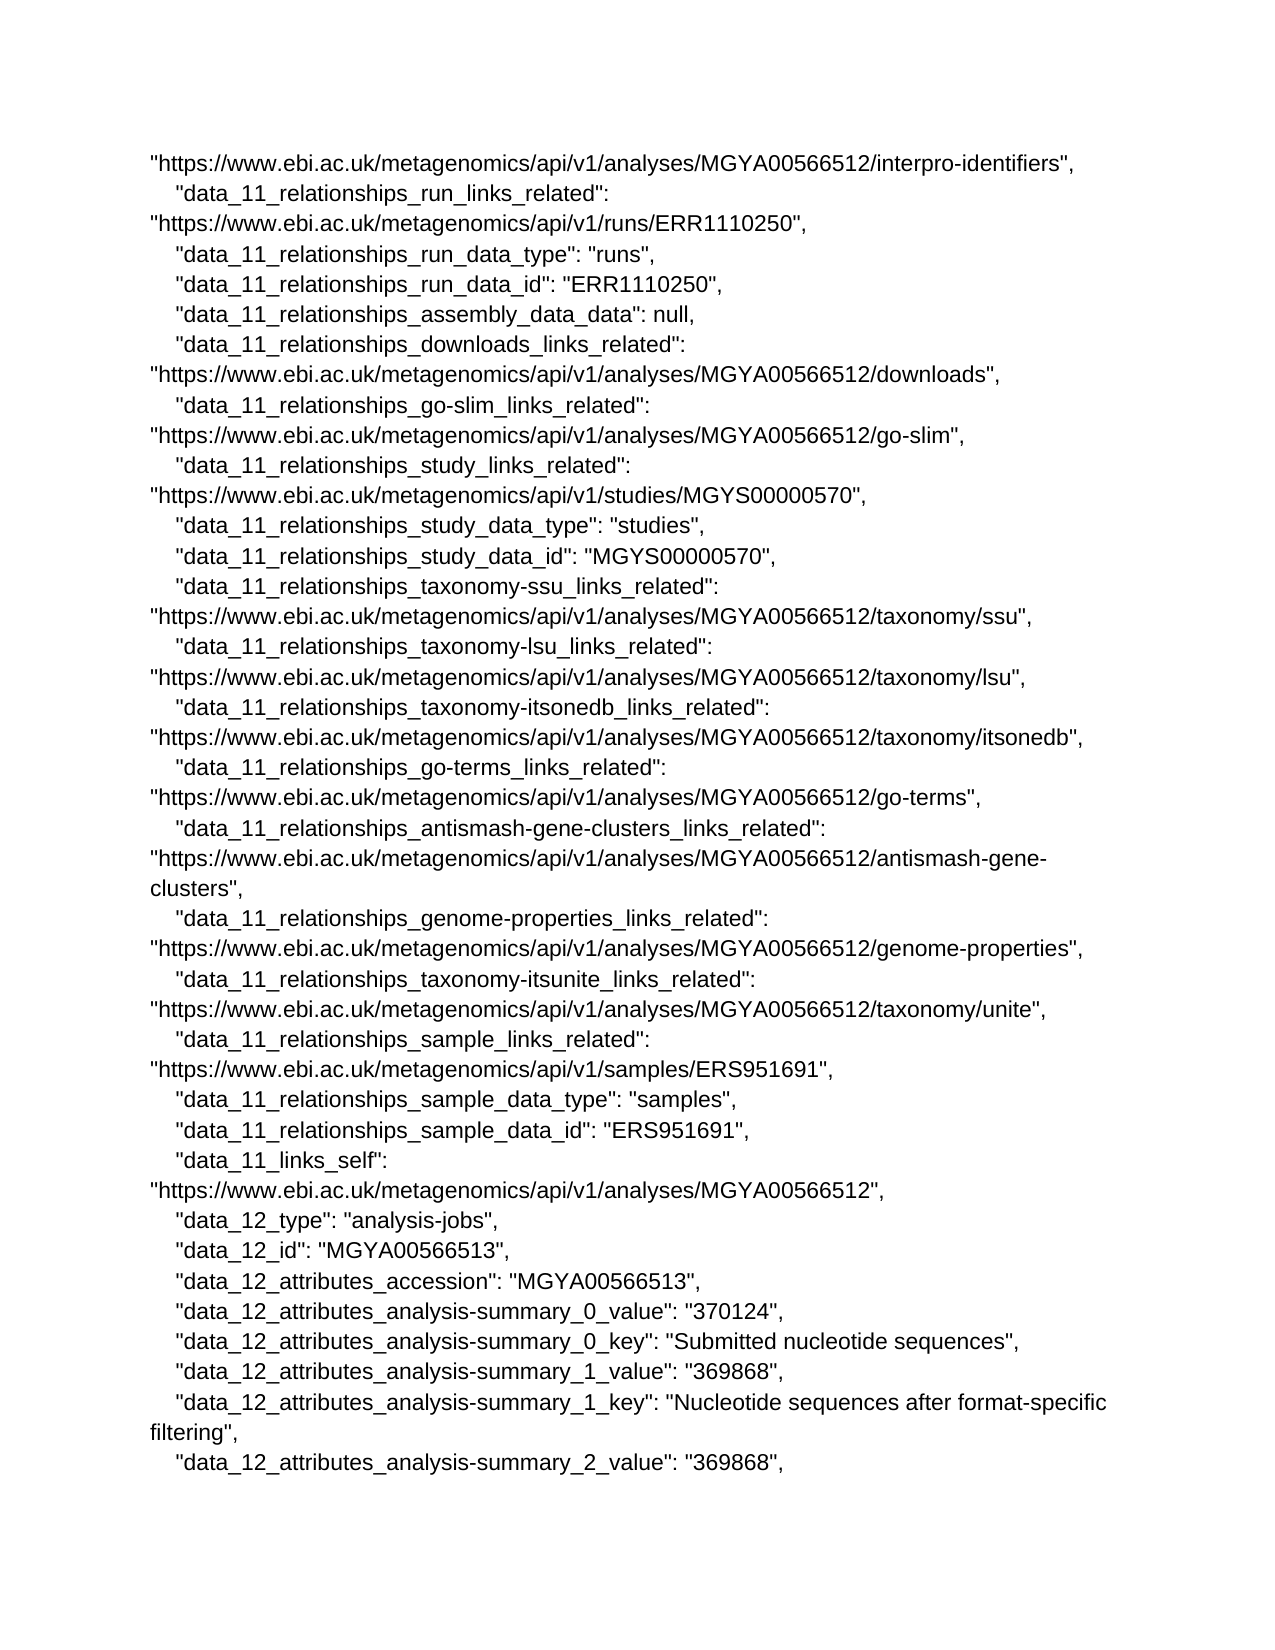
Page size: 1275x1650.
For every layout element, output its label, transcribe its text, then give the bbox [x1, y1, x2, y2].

text "data_12_attributes_accession": "MGYA00566513", [150, 1268, 1125, 1294]
text "data_11_relationships_sample_links_related": "https://www.ebi.ac.uk/metagenomics/api/v1/samples/ERS951691", [150, 1026, 1125, 1083]
text "data_11_relationships_assembly_data_data": null, [150, 301, 1125, 327]
text "data_12_id": "MGYA00566513", [150, 1237, 1125, 1264]
text "data_11_relationships_taxonomy-itsonedb_links_related": "https://www.ebi.ac.uk/metagenomics/api/v1/analyses/MGYA00566512/taxonomy/itsonedb", [150, 694, 1125, 750]
text "data_11_relationships_run_data_type": "runs", [150, 241, 1125, 267]
text "data_11_relationships_taxonomy-ssu_links_related": "https://www.ebi.ac.uk/metagenomics/api/v1/analyses/MGYA00566512/taxonomy/ssu", [150, 573, 1125, 629]
text "data_11_relationships_go-slim_links_related": "https://www.ebi.ac.uk/metagenomics/api/v1/analyses/MGYA00566512/go-slim", [150, 392, 1125, 448]
text "data_12_attributes_analysis-summary_0_key": "Submitted nucleotide sequences", [150, 1328, 1125, 1354]
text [150, 150, 1125, 176]
text "data_11_relationships_run_links_related": "https://www.ebi.ac.uk/metagenomics/api/v1/runs/ERR1110250", [150, 180, 1125, 237]
text "data_11_relationships_sample_data_id": "ERS951691", [150, 1117, 1125, 1143]
text "data_11_links_self": "https://www.ebi.ac.uk/metagenomics/api/v1/analyses/MGYA00566512", [150, 1147, 1125, 1203]
text "data_12_attributes_analysis-summary_1_key": "Nucleotide sequences after format-specific filtering", [150, 1388, 1125, 1445]
text "data_11_relationships_run_data_id": "ERR1110250", [150, 271, 1125, 297]
text "data_11_relationships_genome-properties_links_related": "https://www.ebi.ac.uk/metagenomics/api/v1/analyses/MGYA00566512/genome-properties", [150, 905, 1125, 962]
text "data_12_attributes_analysis-summary_1_value": "369868", [150, 1358, 1125, 1385]
text "data_11_relationships_antismash-gene-clusters_links_related": "https://www.ebi.ac.uk/metagenomics/api/v1/analyses/MGYA00566512/antismash-gene-clusters", [150, 814, 1125, 901]
text "data_11_relationships_taxonomy-itsunite_links_related": "https://www.ebi.ac.uk/metagenomics/api/v1/analyses/MGYA00566512/taxonomy/unite", [150, 966, 1125, 1022]
text "data_12_attributes_analysis-summary_0_value": "370124", [150, 1298, 1125, 1324]
text "data_11_relationships_go-terms_links_related": "https://www.ebi.ac.uk/metagenomics/api/v1/analyses/MGYA00566512/go-terms", [150, 754, 1125, 811]
text "data_11_relationships_sample_data_type": "samples", [150, 1086, 1125, 1113]
text "data_11_relationships_study_data_id": "MGYS00000570", [150, 543, 1125, 569]
text "data_11_relationships_downloads_links_related": "https://www.ebi.ac.uk/metagenomics/api/v1/analyses/MGYA00566512/downloads", [150, 331, 1125, 388]
text "data_12_attributes_analysis-summary_2_value": "369868", [150, 1449, 1125, 1475]
text "data_11_relationships_study_data_type": "studies", [150, 512, 1125, 539]
text "data_11_relationships_study_links_related": "https://www.ebi.ac.uk/metagenomics/api/v1/studies/MGYS00000570", [150, 452, 1125, 509]
text "data_12_type": "analysis-jobs", [150, 1207, 1125, 1234]
text "data_11_relationships_taxonomy-lsu_links_related": "https://www.ebi.ac.uk/metagenomics/api/v1/analyses/MGYA00566512/taxonomy/lsu", [150, 633, 1125, 690]
